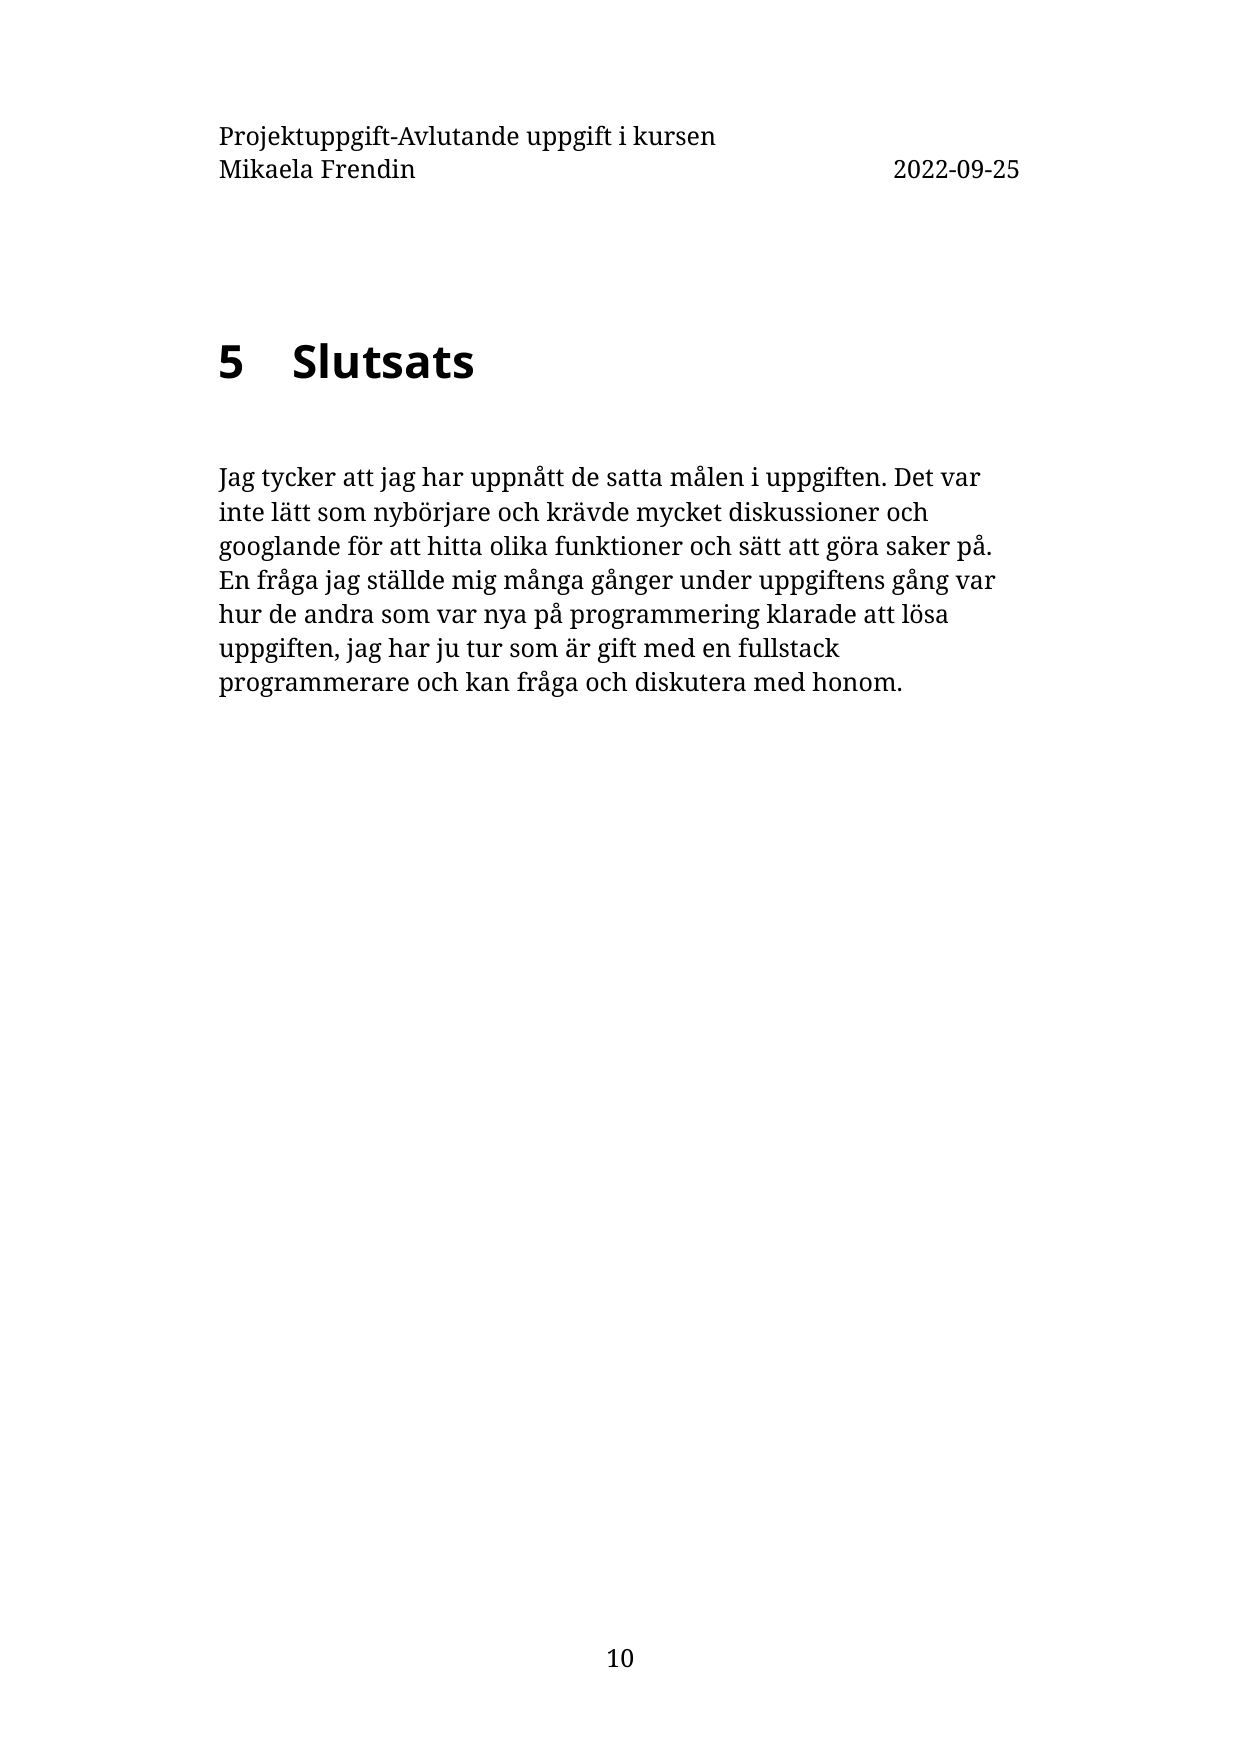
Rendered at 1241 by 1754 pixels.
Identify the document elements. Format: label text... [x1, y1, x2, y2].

subtitle Slutsats [218, 329, 1022, 392]
text Jag tycker att jag har uppnått de satta målen i uppgiften. Det var inte lätt som nybörjare och krävde mycket diskussioner och googlande för att hitta olika funktioner och sätt att göra saker på. En fråga jag ställde mig många gånger under uppgiftens gång var hur de andra som var nya på programmering klarade att lösa uppgiften, jag har ju tur som är gift med en fullstack programmerare och kan fråga och diskutera med honom. [218, 460, 1022, 733]
